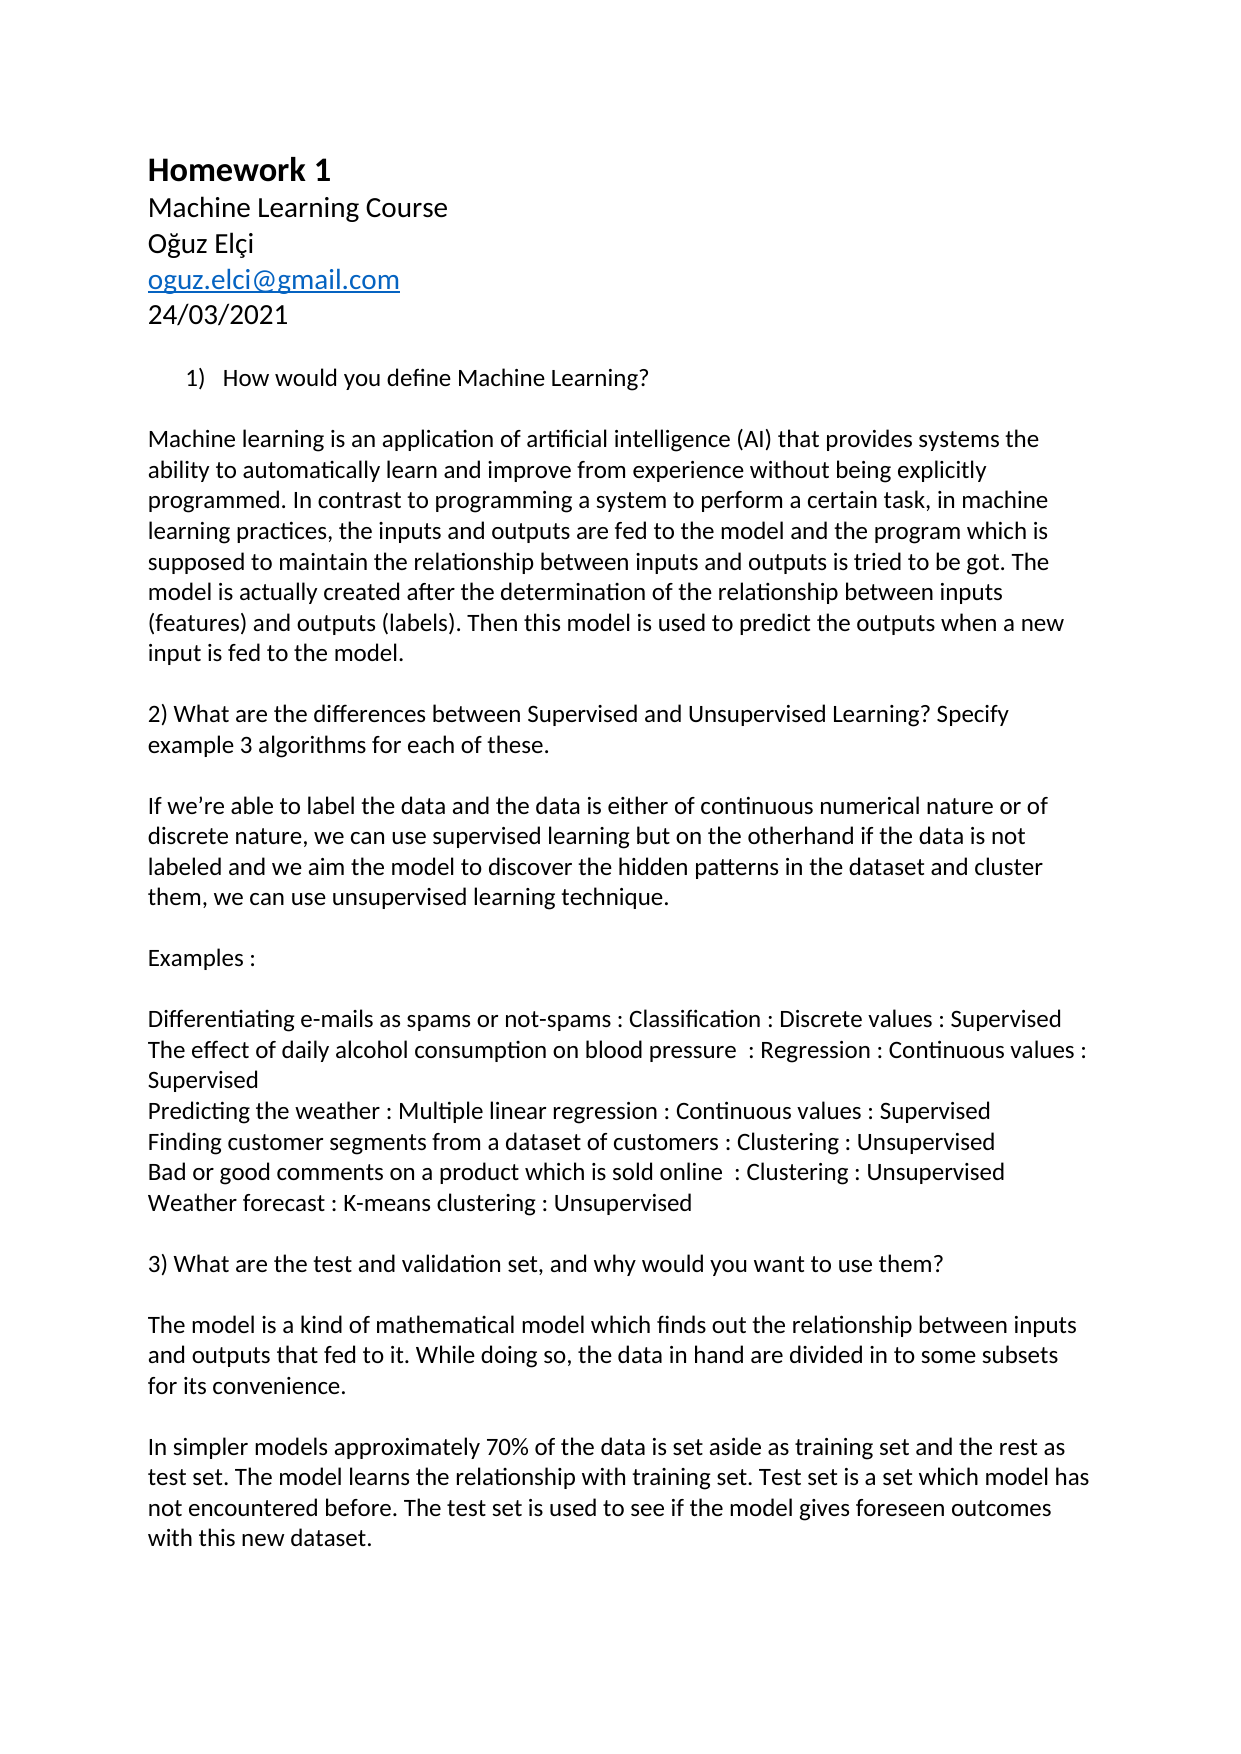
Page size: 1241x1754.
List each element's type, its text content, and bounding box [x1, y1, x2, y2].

text Examples : [148, 942, 1093, 973]
text oguz.elci@gmail.com [148, 261, 1093, 296]
text Machine Learning Course [148, 189, 1093, 225]
text The effect of daily alcohol consumption on blood pressure : Regression : Continuous values : Supervised [148, 1034, 1093, 1095]
text If we’re able to label the data and the data is either of continuous numerical nature or of discrete nature, we can use supervised learning but on the otherhand if the data is not labeled and we aim the model to discover the hidden patterns in the dataset and cluster them, we can use unsupervised learning technique. [148, 790, 1093, 912]
text Homework 1 [148, 148, 1093, 189]
text 24/03/2021 [148, 296, 1093, 332]
text Machine learning is an application of artificial intelligence (AI) that provides systems the ability to automatically learn and improve from experience without being explicitly programmed. In contrast to programming a system to perform a certain task, in machine learning practices, the inputs and outputs are fed to the model and the program which is supposed to maintain the relationship between inputs and outputs is tried to be got. The model is actually created after the determination of the relationship between inputs (features) and outputs (labels). Then this model is used to predict the outputs when a new input is fed to the model. [148, 424, 1093, 668]
text 2) What are the differences between Supervised and Unsupervised Learning? Specify example 3 algorithms for each of these. [148, 668, 1093, 759]
text 3) What are the test and validation set, and why would you want to use them? [148, 1217, 1093, 1278]
text Weather forecast : K-means clustering : Unsupervised [148, 1187, 1093, 1217]
text Oğuz Elçi [148, 225, 1093, 261]
text Finding customer segments from a dataset of customers : Clustering : Unsupervised [148, 1126, 1093, 1156]
text Differentiating e-mails as spams or not-spams : Classification : Discrete values : Supervised [148, 1003, 1093, 1034]
list How would you define Machine Learning? [185, 363, 1093, 393]
text Bad or good comments on a product which is sold online : Clustering : Unsupervised [148, 1156, 1093, 1187]
text Predicting the weather : Multiple linear regression : Continuous values : Supervised [148, 1095, 1093, 1126]
text The model is a kind of mathematical model which finds out the relationship between inputs and outputs that fed to it. While doing so, the data in hand are divided in to some subsets for its convenience. [148, 1309, 1093, 1400]
text In simpler models approximately 70% of the data is set aside as training set and the rest as test set. The model learns the relationship with training set. Test set is a set which model has not encountered before. The test set is used to see if the model gives foreseen outcomes with this new dataset. [148, 1431, 1093, 1553]
